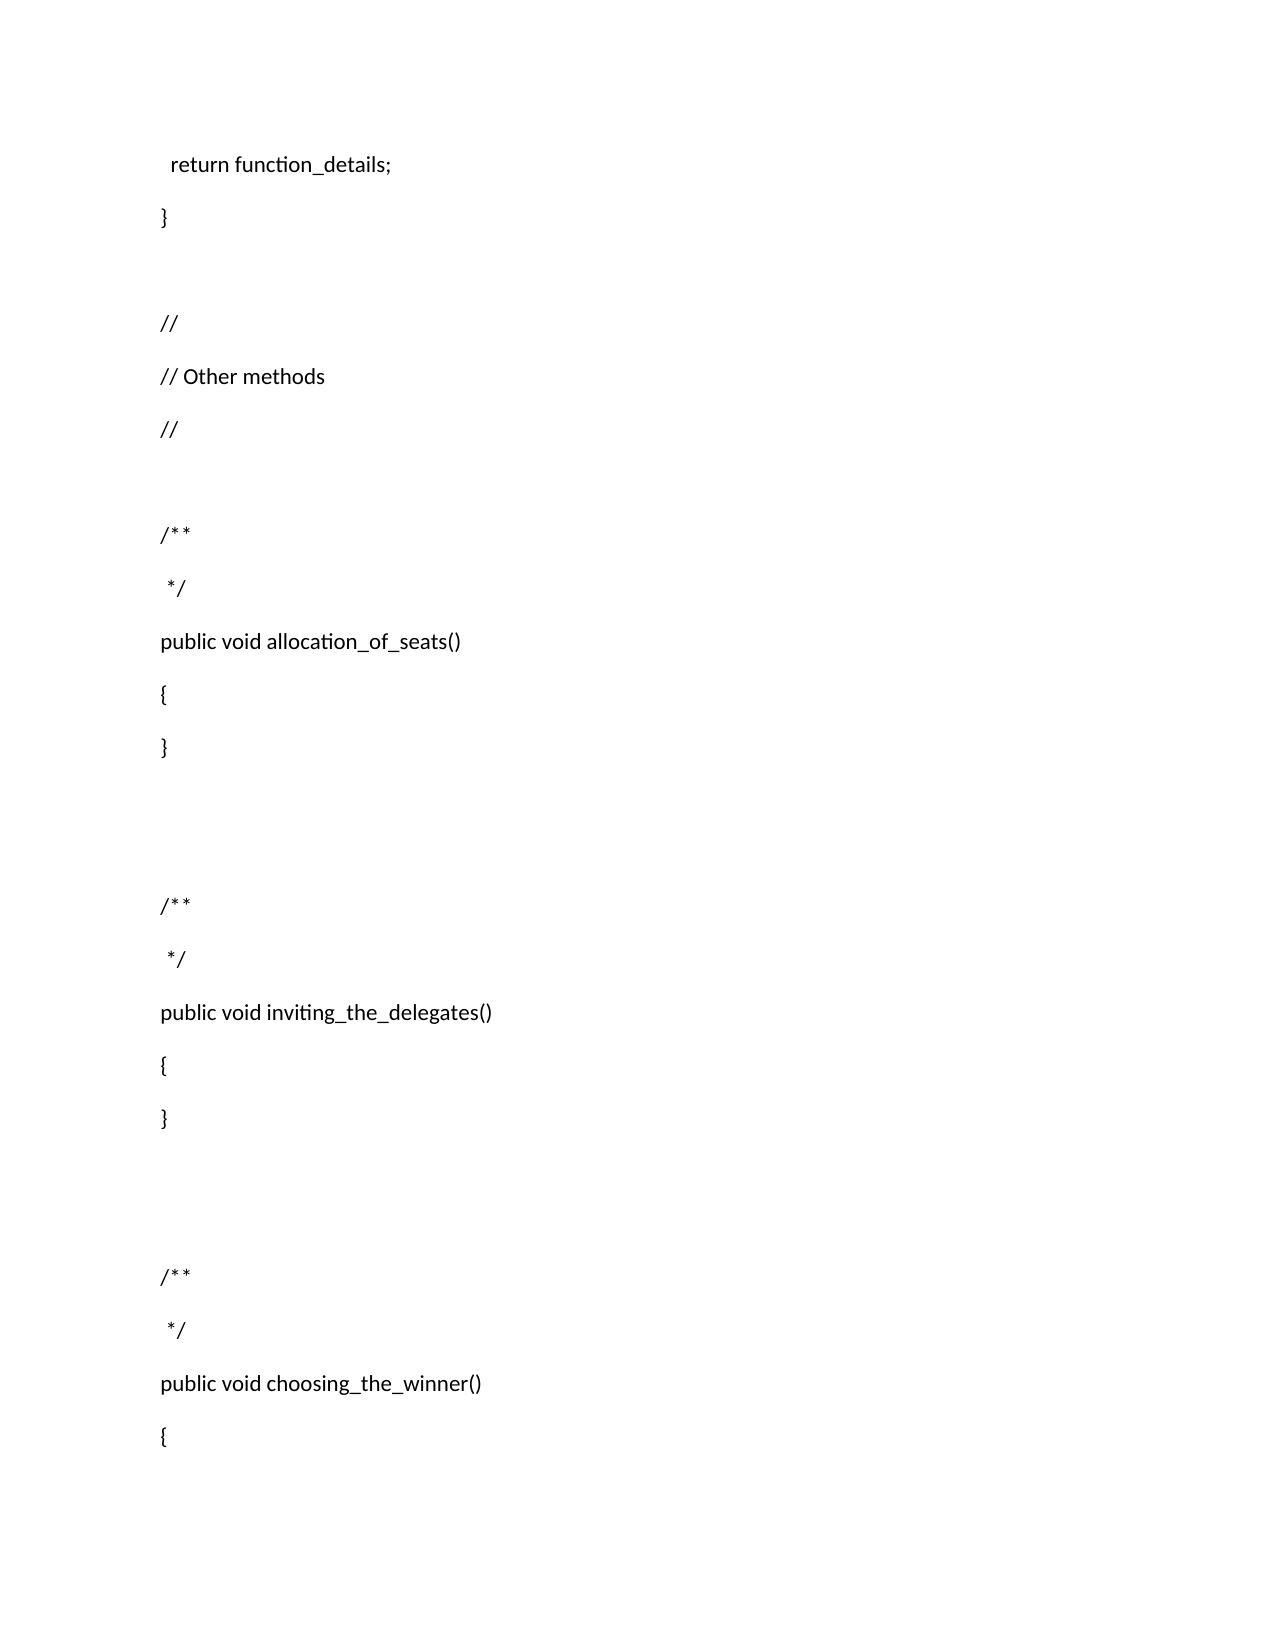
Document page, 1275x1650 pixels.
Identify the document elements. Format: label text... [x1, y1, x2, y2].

text } [150, 203, 1125, 231]
text /** [150, 521, 1125, 549]
text public void choosing_the_winner() [150, 1369, 1125, 1397]
text { [150, 1051, 1125, 1079]
text } [150, 733, 1125, 761]
text public void inviting_the_delegates() [150, 998, 1125, 1026]
text */ [150, 1316, 1125, 1344]
text // Other methods [150, 362, 1125, 390]
text /** [150, 1263, 1125, 1291]
text */ [150, 945, 1125, 973]
text { [150, 1422, 1125, 1451]
text // [150, 309, 1125, 337]
text /** [150, 892, 1125, 920]
text } [150, 1104, 1125, 1132]
text return function_details; [150, 150, 1125, 178]
text // [150, 415, 1125, 443]
text */ [150, 574, 1125, 602]
text public void allocation_of_seats() [150, 627, 1125, 655]
text { [150, 680, 1125, 708]
